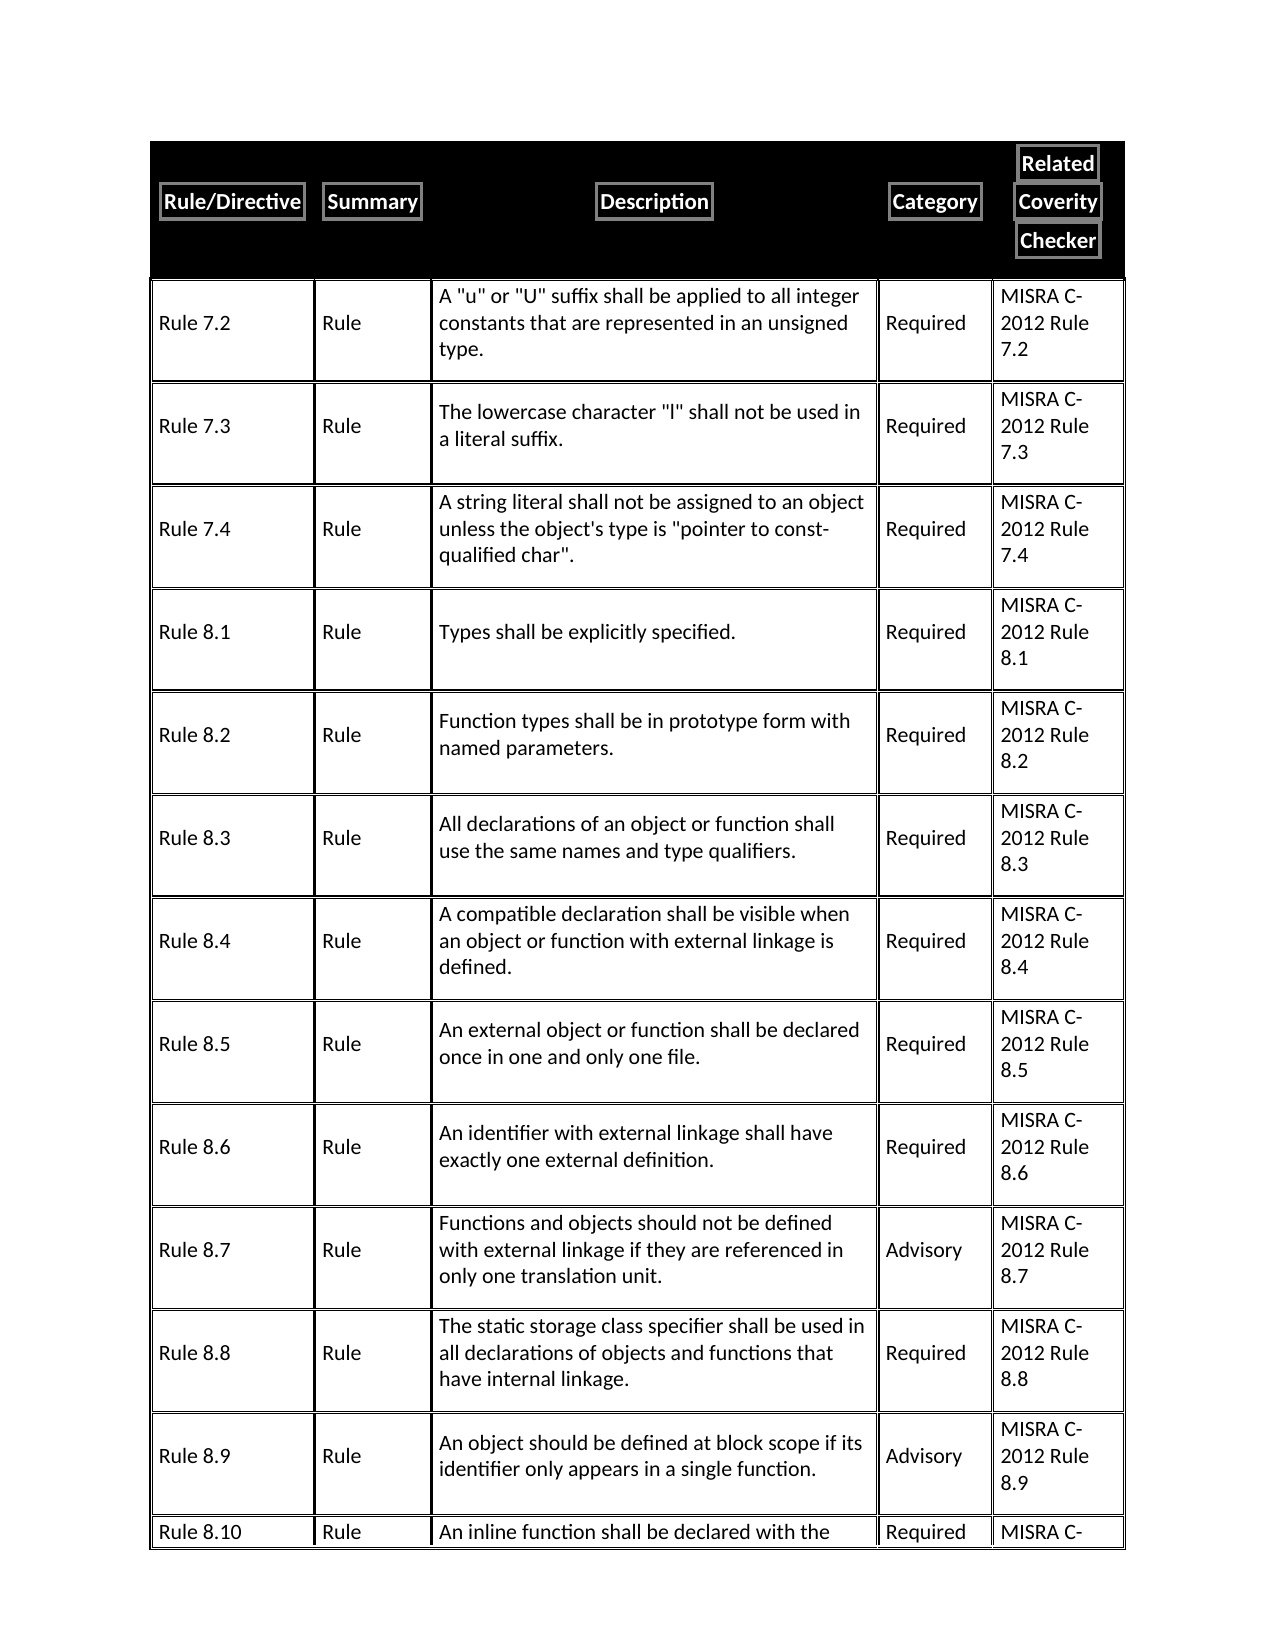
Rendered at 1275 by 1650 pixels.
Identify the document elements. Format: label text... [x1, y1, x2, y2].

table_cell MISRA C-2012 Rule 7.2 [994, 281, 1123, 380]
table_cell Required [880, 590, 991, 689]
table_cell An external object or function shall be declared once in one and only one file. [433, 1002, 876, 1101]
table_cell An object should be defined at block scope if its identifier only appears in a single function. [433, 1414, 876, 1513]
table_cell Rule 7.2 [153, 281, 313, 380]
table_cell Rule [314, 1517, 431, 1547]
table_cell Required [878, 1517, 992, 1547]
table_cell Required [880, 384, 991, 483]
table_cell Rule 8.2 [153, 693, 313, 792]
table_cell Rule 8.10 [153, 1517, 314, 1547]
table_cell Required [880, 1002, 991, 1101]
table_cell MISRA C-2012 Rule 7.3 [994, 384, 1123, 483]
table_header Related Coverity Checker [993, 142, 1123, 277]
table_cell MISRA C-2012 Rule 7.4 [994, 487, 1123, 586]
table_cell Rule 8.3 [153, 796, 313, 895]
table_cell The lowercase character "l" shall not be used in a literal suffix. [433, 384, 876, 483]
table_cell Required [880, 796, 991, 895]
table_cell Rule 8.1 [153, 590, 313, 689]
table_cell MISRA C-2012 Rule 8.5 [994, 1002, 1123, 1101]
table_cell Advisory [880, 1208, 991, 1307]
table_header Summary [315, 142, 430, 277]
table_cell Rule [316, 899, 430, 998]
table_cell Required [880, 281, 991, 380]
table_cell Rule 8.5 [153, 1002, 313, 1101]
table_cell A "u" or "U" suffix shall be applied to all integer constants that are represented in an unsigned type. [433, 281, 876, 380]
table_cell Types shall be explicitly specified. [433, 590, 876, 689]
table_header Category [879, 142, 992, 277]
table_cell Rule [316, 487, 430, 586]
table_cell Required [880, 1105, 991, 1204]
table_cell Required [880, 1311, 991, 1411]
table_cell Rule 8.9 [153, 1414, 313, 1513]
table_cell MISRA C-2012 Rule 8.8 [994, 1311, 1123, 1411]
table_cell Rule [316, 693, 430, 792]
table_cell Required [880, 693, 991, 792]
table_cell Functions and objects should not be defined with external linkage if they are referenced in only one translation unit. [433, 1208, 876, 1307]
table_header Description [432, 142, 877, 277]
table_cell Rule [316, 1311, 430, 1411]
table_cell MISRA C-2012 Rule 8.2 [994, 693, 1123, 792]
table_cell Required [880, 899, 991, 998]
table_cell A compatible declaration shall be visible when an object or function with external linkage is defined. [433, 899, 876, 998]
table_cell MISRA C-2012 Rule 8.1 [994, 590, 1123, 689]
table_cell Rule 8.6 [153, 1105, 313, 1204]
table_cell Rule [316, 384, 430, 483]
table_cell An inline function shall be declared with the static storage class. [431, 1514, 878, 1547]
table_cell MISRA C-2012 Rule 8.6 [994, 1105, 1123, 1204]
table_cell MISRA C-2012 Rule 8.7 [994, 1208, 1123, 1307]
table_cell Rule [316, 1414, 430, 1513]
table_cell MISRA C-2012 Rule 8.4 [994, 899, 1123, 998]
table_cell The static storage class specifier shall be used in all declarations of objects and functions that have internal linkage. [433, 1311, 876, 1411]
table_cell Rule [316, 1208, 430, 1307]
table_cell Rule 8.8 [153, 1311, 313, 1411]
table_cell Rule 8.4 [153, 899, 313, 998]
table_cell An identifier with external linkage shall have exactly one external definition. [433, 1105, 876, 1204]
table_cell Rule 8.7 [153, 1208, 313, 1307]
table_cell Rule 7.3 [153, 384, 313, 483]
table_cell MISRA C-2012 Rule 8.10 [993, 1517, 1123, 1547]
table_cell Rule [316, 590, 430, 689]
table_cell A string literal shall not be assigned to an object unless the object's type is "pointer to const-qualified char". [433, 487, 876, 586]
table_cell Required [880, 487, 991, 586]
table_cell Rule [316, 1105, 430, 1204]
table_cell MISRA C-2012 Rule 8.9 [994, 1414, 1123, 1513]
table_header Rule/Directive [152, 142, 314, 277]
table_cell Function types shall be in prototype form with named parameters. [433, 693, 876, 792]
table_cell Rule [316, 281, 430, 380]
table_cell Rule 7.4 [153, 487, 313, 586]
table_cell Rule [316, 796, 430, 895]
table_cell MISRA C-2012 Rule 8.3 [994, 796, 1123, 895]
table_cell Rule [316, 1002, 430, 1101]
table_cell All declarations of an object or function shall use the same names and type qualifiers. [433, 796, 876, 895]
table_cell Advisory [880, 1414, 991, 1513]
